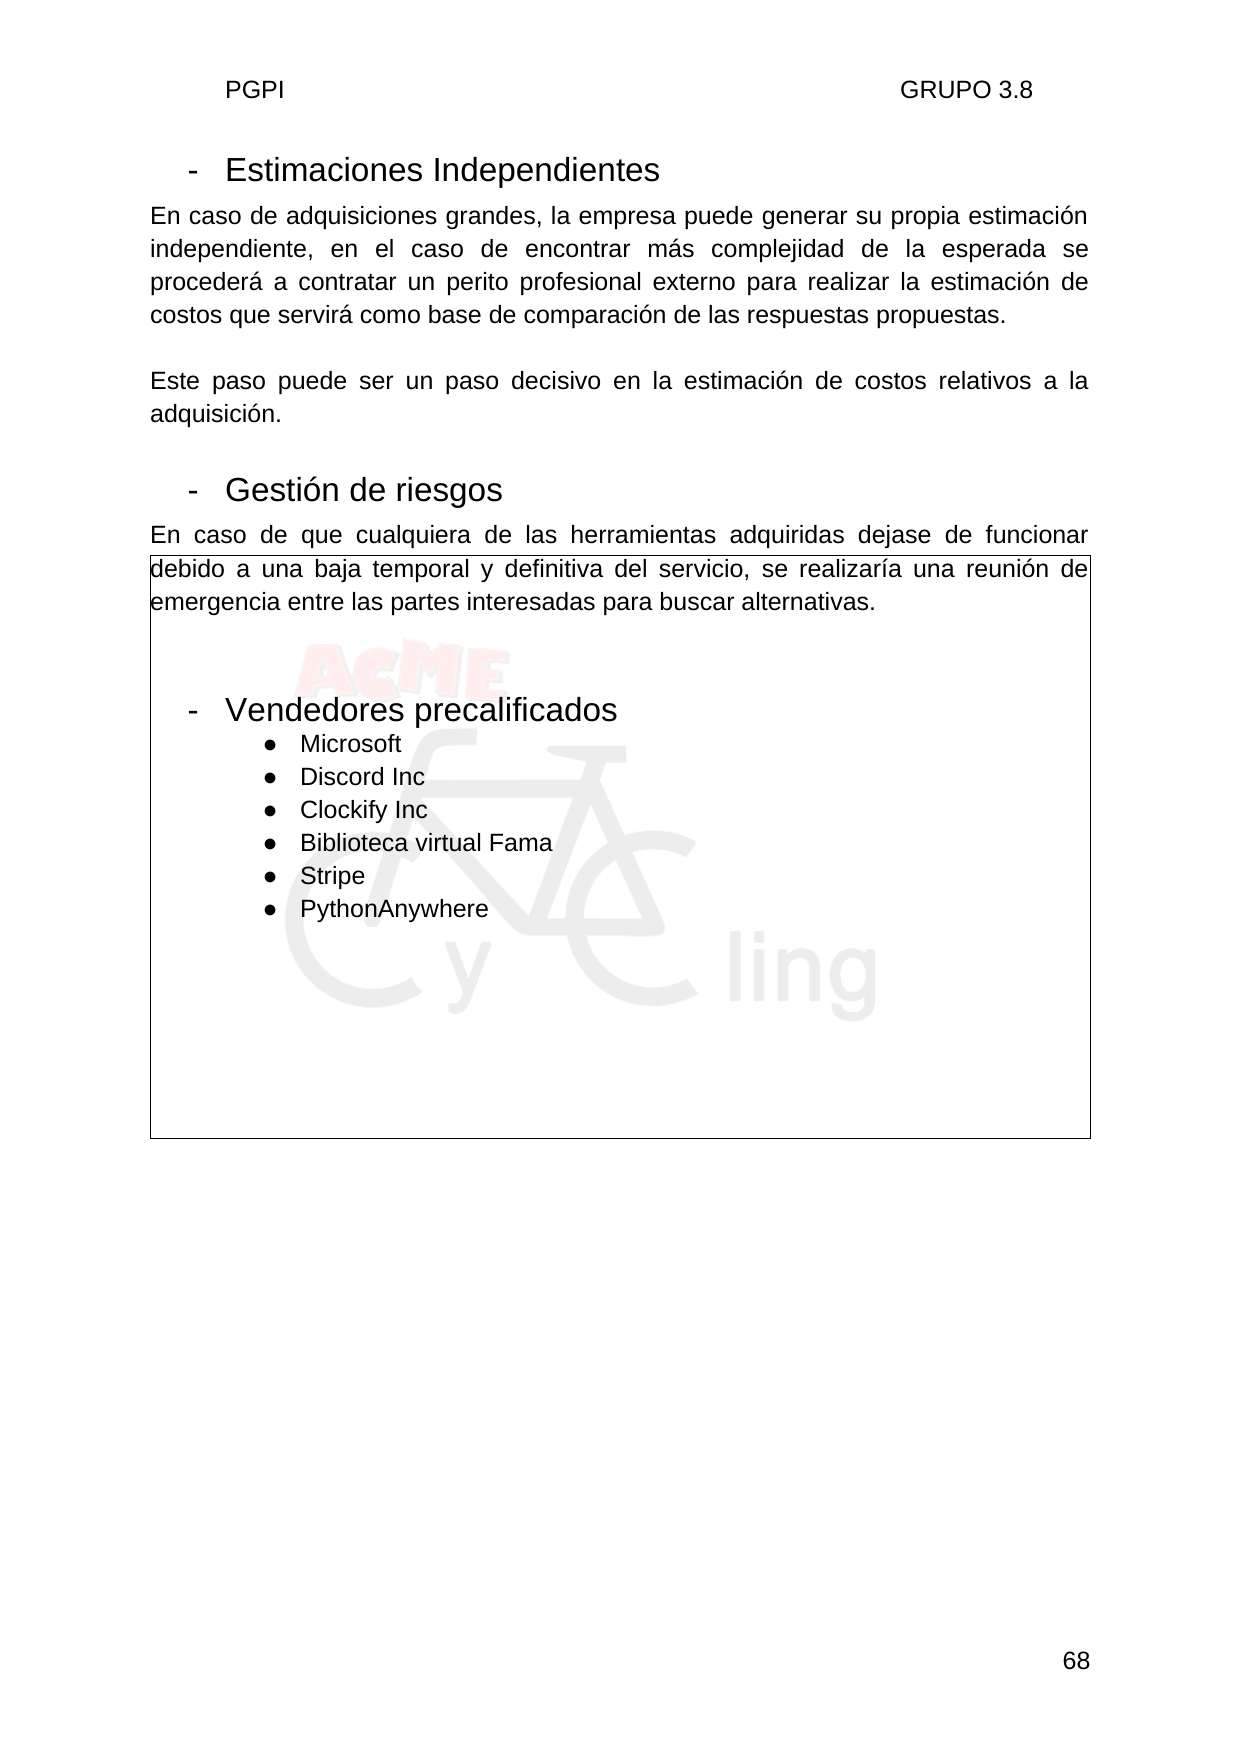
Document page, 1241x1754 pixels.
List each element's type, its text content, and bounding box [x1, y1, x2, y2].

list Microsoft [225, 728, 1090, 757]
list Clockify Inc [225, 794, 1090, 823]
list Discord Inc [225, 762, 1090, 790]
subtitle Vendedores precalificados [187, 690, 1090, 728]
list Stripe [225, 861, 1090, 889]
subtitle Gestión de riesgos [187, 469, 1090, 508]
text Este paso puede ser un paso decisivo en la estimación de costos relativos a la adquisición. [150, 366, 1090, 428]
subtitle Estimaciones Independientes [187, 150, 1090, 188]
text En caso de que cualquiera de las herramientas adquiridas dejase de funcionar debido a una baja temporal y definitiva del servicio, se realizaría una reunión de emergencia entre las partes interesadas para buscar alternativas. [75, 521, 1090, 615]
list Biblioteca virtual Fama [225, 828, 1090, 856]
text En caso de adquisiciones grandes, la empresa puede generar su propia estimación independiente, en el caso de encontrar más complejidad de la esperada se procederá a contratar un perito profesional externo para realizar la estimación de costos que servirá como base de comparación de las respuestas propuestas. [150, 201, 1090, 329]
list PythonAnywhere [225, 894, 1090, 922]
